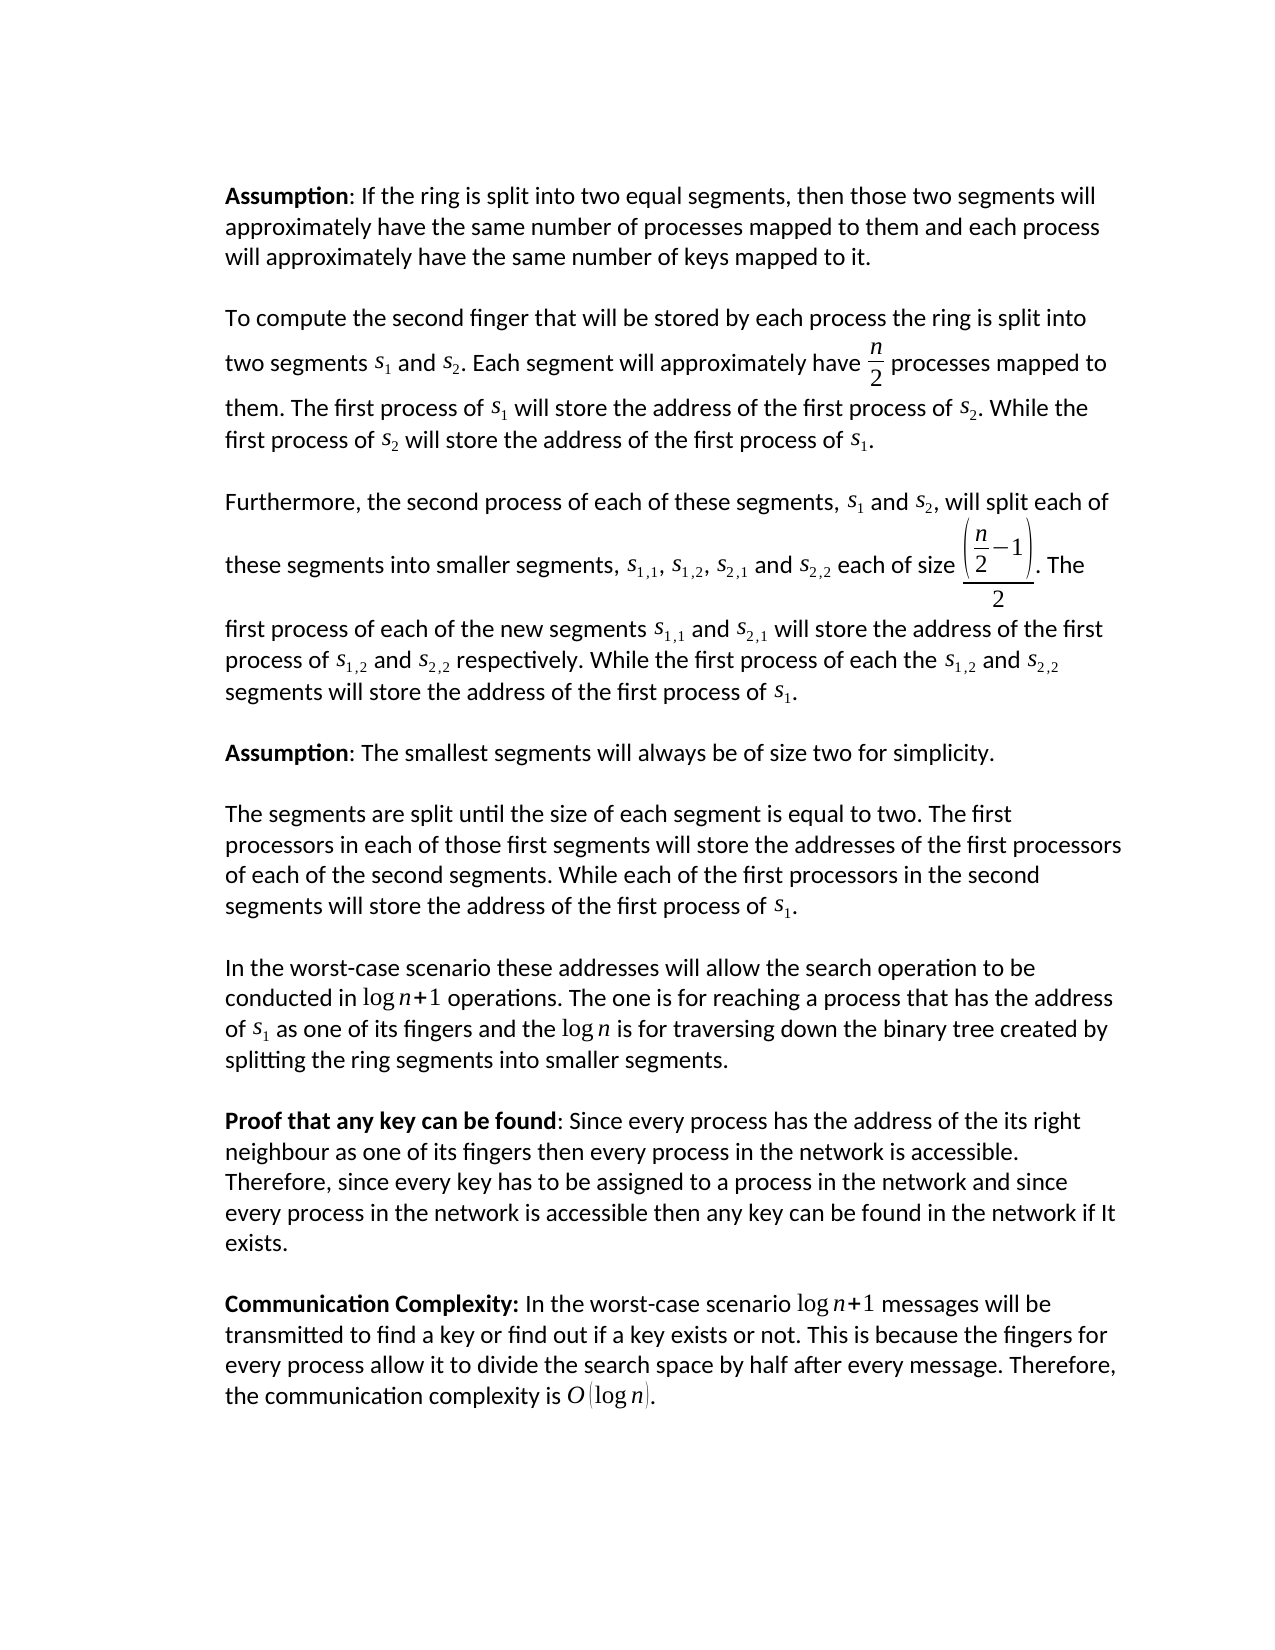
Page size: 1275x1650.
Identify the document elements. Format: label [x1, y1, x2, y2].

list [187, 150, 1125, 1472]
